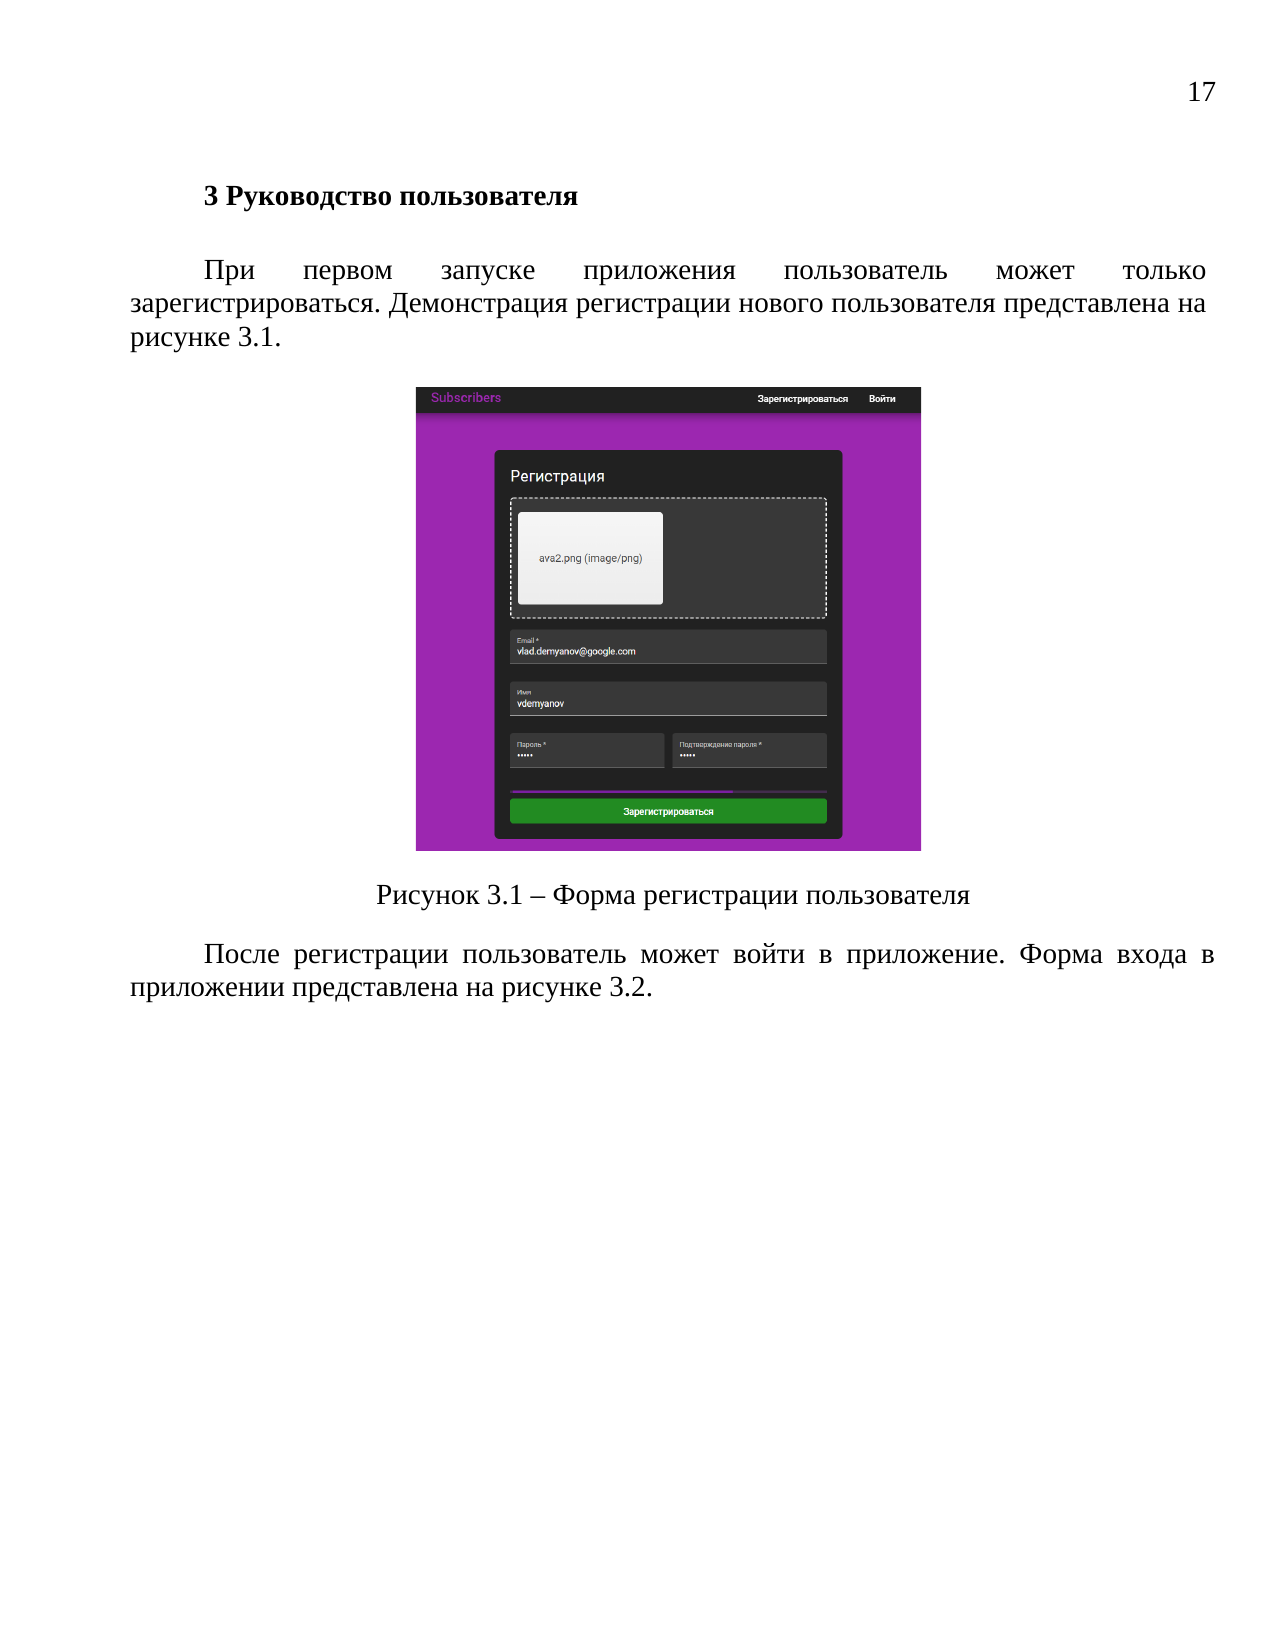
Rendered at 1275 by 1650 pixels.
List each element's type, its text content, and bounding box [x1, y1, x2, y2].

text При первом запуске приложения пользователь может только зарегистрироваться. Демонстрация регистрации нового пользователя представлена на рисунке 3.1. [130, 252, 1207, 353]
text После регистрации пользователь может войти в приложение. Форма входа в приложении представлена на рисунке 3.2. [130, 936, 1216, 1003]
text Рисунок 3.1 – Форма регистрации пользователя [130, 877, 1216, 911]
picture [415, 387, 922, 851]
subtitle 3 Руководство пользователя [130, 178, 1216, 212]
